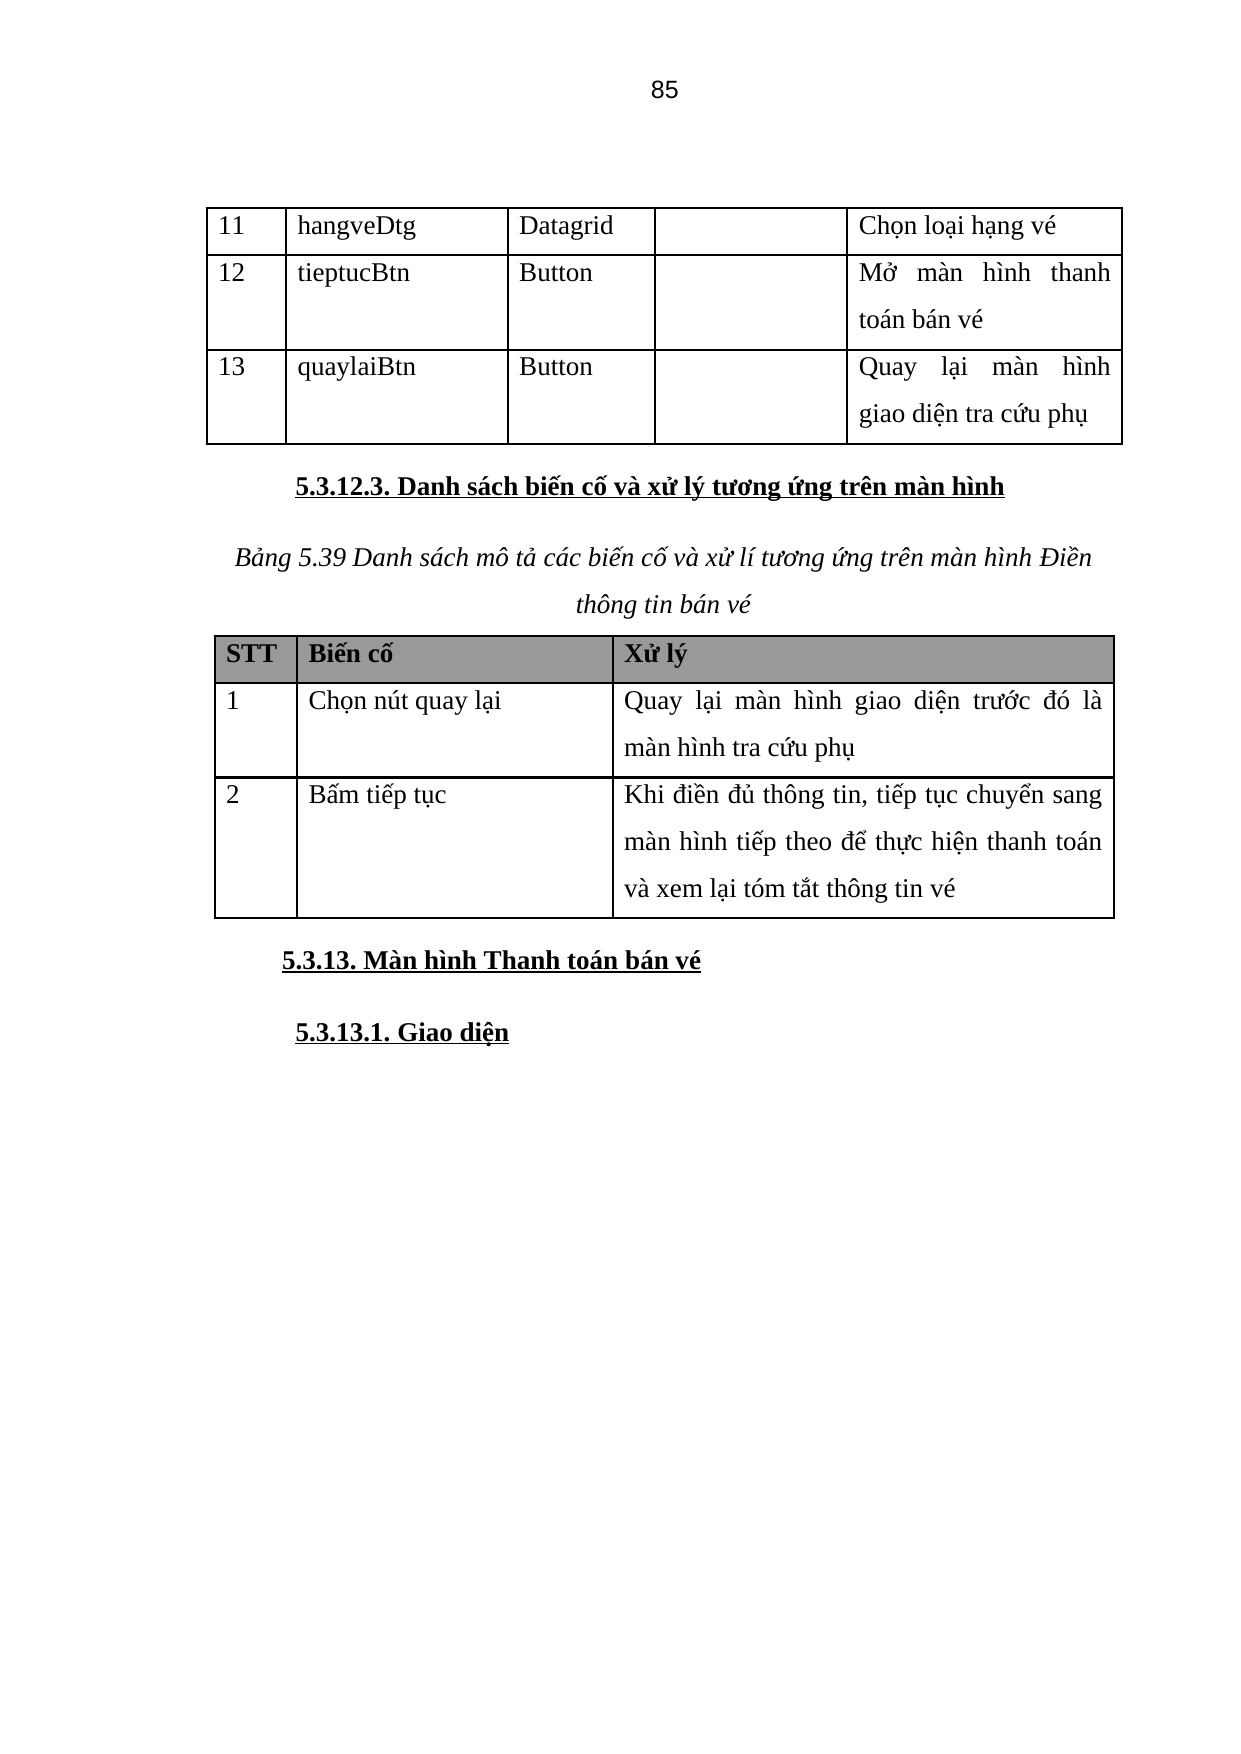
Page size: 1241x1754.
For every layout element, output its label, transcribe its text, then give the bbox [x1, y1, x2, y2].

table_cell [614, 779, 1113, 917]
subtitle Màn hình Thanh toán bán vé [266, 944, 1122, 975]
subtitle Danh sách biến cố và xử lý tương ứng trên màn hình [295, 470, 1122, 501]
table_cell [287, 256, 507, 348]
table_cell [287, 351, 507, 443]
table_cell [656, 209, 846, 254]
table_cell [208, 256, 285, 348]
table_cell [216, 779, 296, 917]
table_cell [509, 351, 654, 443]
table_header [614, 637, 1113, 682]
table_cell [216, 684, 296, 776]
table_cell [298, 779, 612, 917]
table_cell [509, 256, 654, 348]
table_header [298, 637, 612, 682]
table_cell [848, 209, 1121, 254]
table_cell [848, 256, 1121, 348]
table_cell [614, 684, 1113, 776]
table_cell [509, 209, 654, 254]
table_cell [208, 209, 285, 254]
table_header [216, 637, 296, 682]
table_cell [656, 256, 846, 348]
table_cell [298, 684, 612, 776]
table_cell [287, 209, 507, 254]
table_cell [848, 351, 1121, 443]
subtitle Giao diện [295, 1016, 1122, 1047]
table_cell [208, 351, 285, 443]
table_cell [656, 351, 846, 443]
